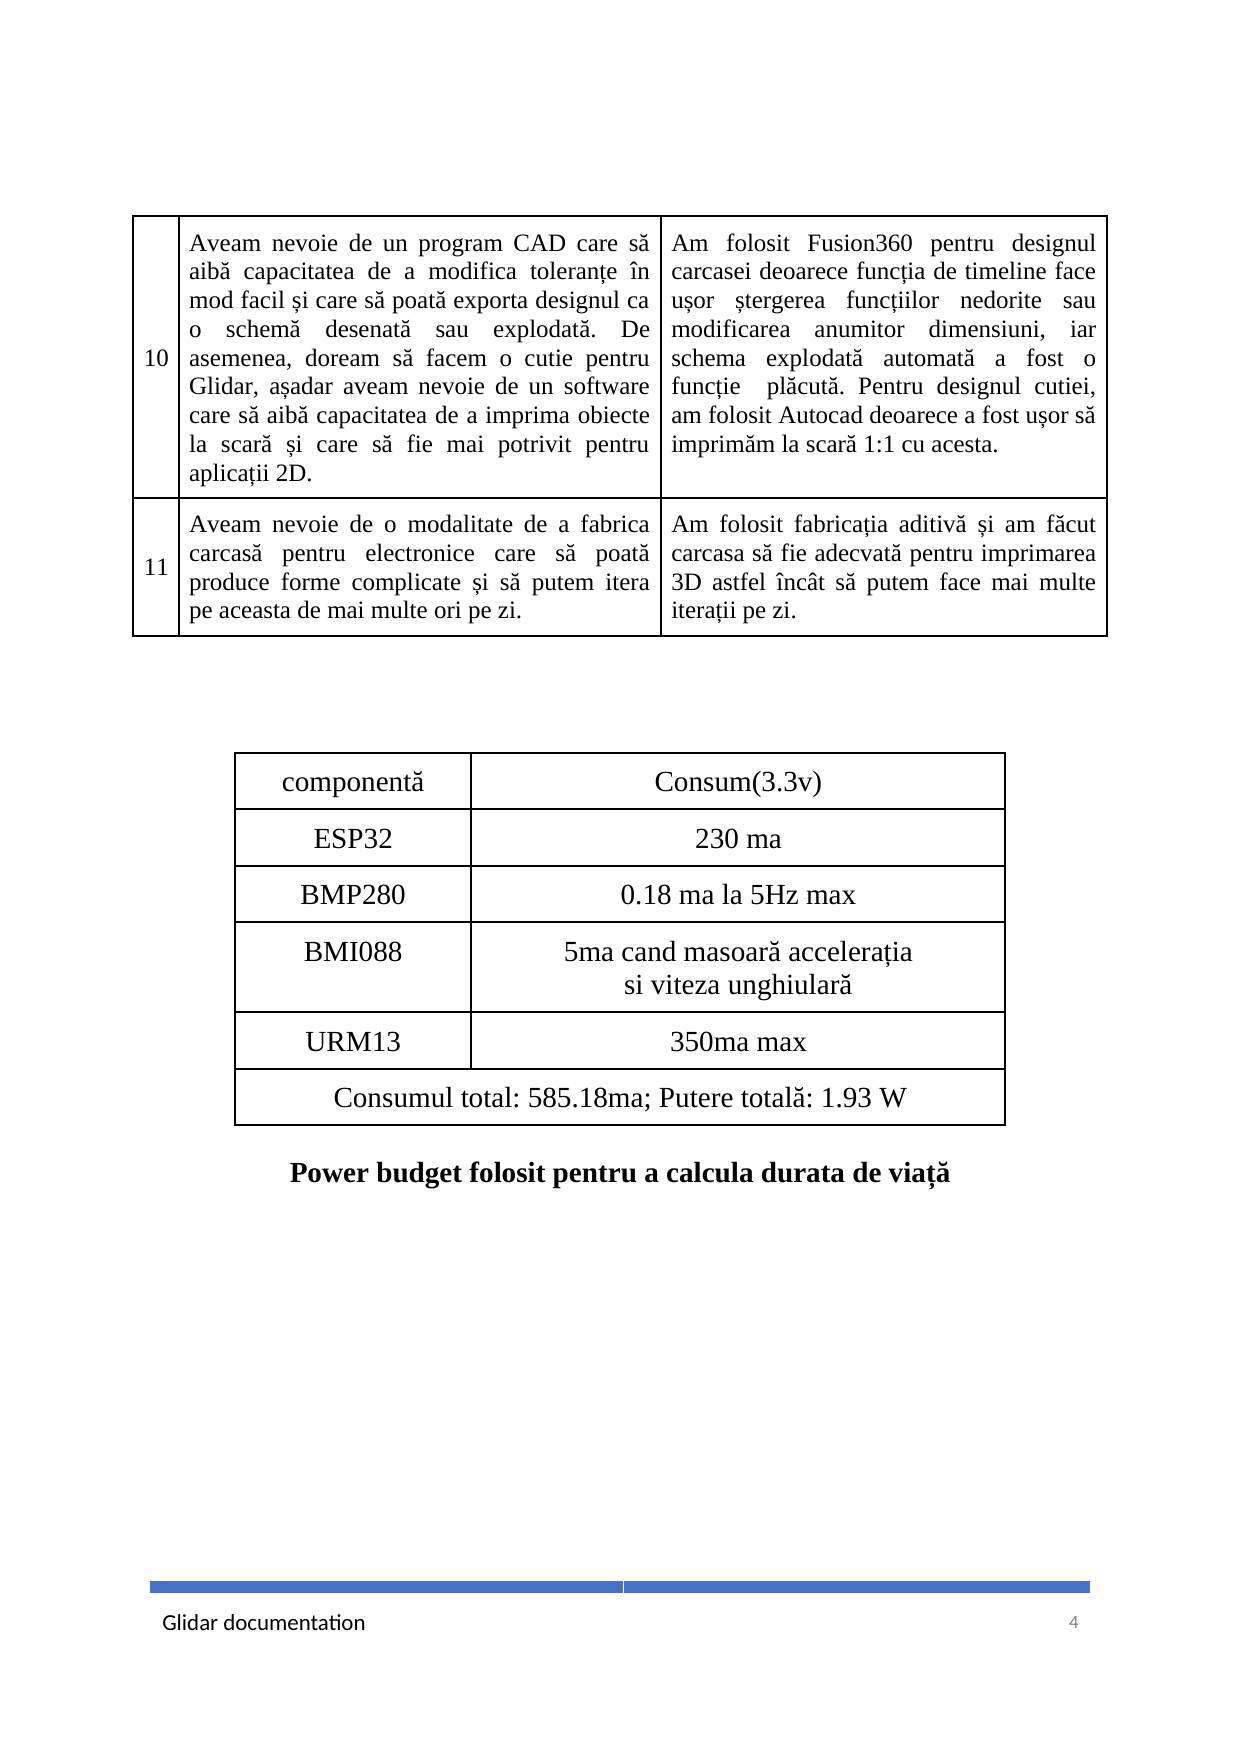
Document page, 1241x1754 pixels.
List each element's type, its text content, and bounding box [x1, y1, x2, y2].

table_cell Consumul total: 585.18ma; Putere totală: 1.93 W [236, 1070, 1004, 1124]
table_cell Aveam nevoie de un program CAD care să aibă capacitatea de a modifica toleranțe în mod facil și care să poată exporta designul ca o schemă desenată sau explodată. De asemenea, doream să facem o cutie pentru Glidar, așadar aveam nevoie de un software care să aibă capacitatea de a imprima obiecte la scară și care să fie mai potrivit pentru aplicații 2D. [180, 217, 660, 497]
table_cell 0.18 ma la 5Hz max [472, 867, 1004, 921]
table_cell ESP32 [236, 810, 470, 865]
table_cell BMP280 [236, 867, 470, 921]
table_header Consum(3.3v) [472, 754, 1004, 808]
text Power budget folosit pentru a calcula durata de viață [150, 1155, 1090, 1188]
table_cell 10 [134, 217, 178, 497]
table_header componentă [236, 754, 470, 808]
table_cell URM13 [236, 1013, 470, 1068]
table_cell BMI088 [236, 923, 470, 1011]
table_cell 11 [134, 499, 178, 635]
table_cell Aveam nevoie de o modalitate de a fabrica carcasă pentru electronice care să poată produce forme complicate și să putem itera pe aceasta de mai multe ori pe zi. [180, 499, 660, 635]
table_cell Am folosit fabricația aditivă și am făcut carcasa să fie adecvată pentru imprimarea 3D astfel încât să putem face mai multe iterații pe zi. [662, 499, 1106, 635]
table_cell Am folosit Fusion360 pentru designul carcasei deoarece funcția de timeline face ușor ștergerea funcțiilor nedorite sau modificarea anumitor dimensiuni, iar schema explodată automată a fost o funcție plăcută. Pentru designul cutiei, am folosit Autocad deoarece a fost ușor să imprimăm la scară 1:1 cu acesta. [662, 217, 1106, 497]
table_cell 230 ma [472, 810, 1004, 865]
table_cell 350ma max [472, 1013, 1004, 1068]
table_cell 5ma cand masoară accelerația si viteza unghiulară [472, 923, 1004, 1011]
